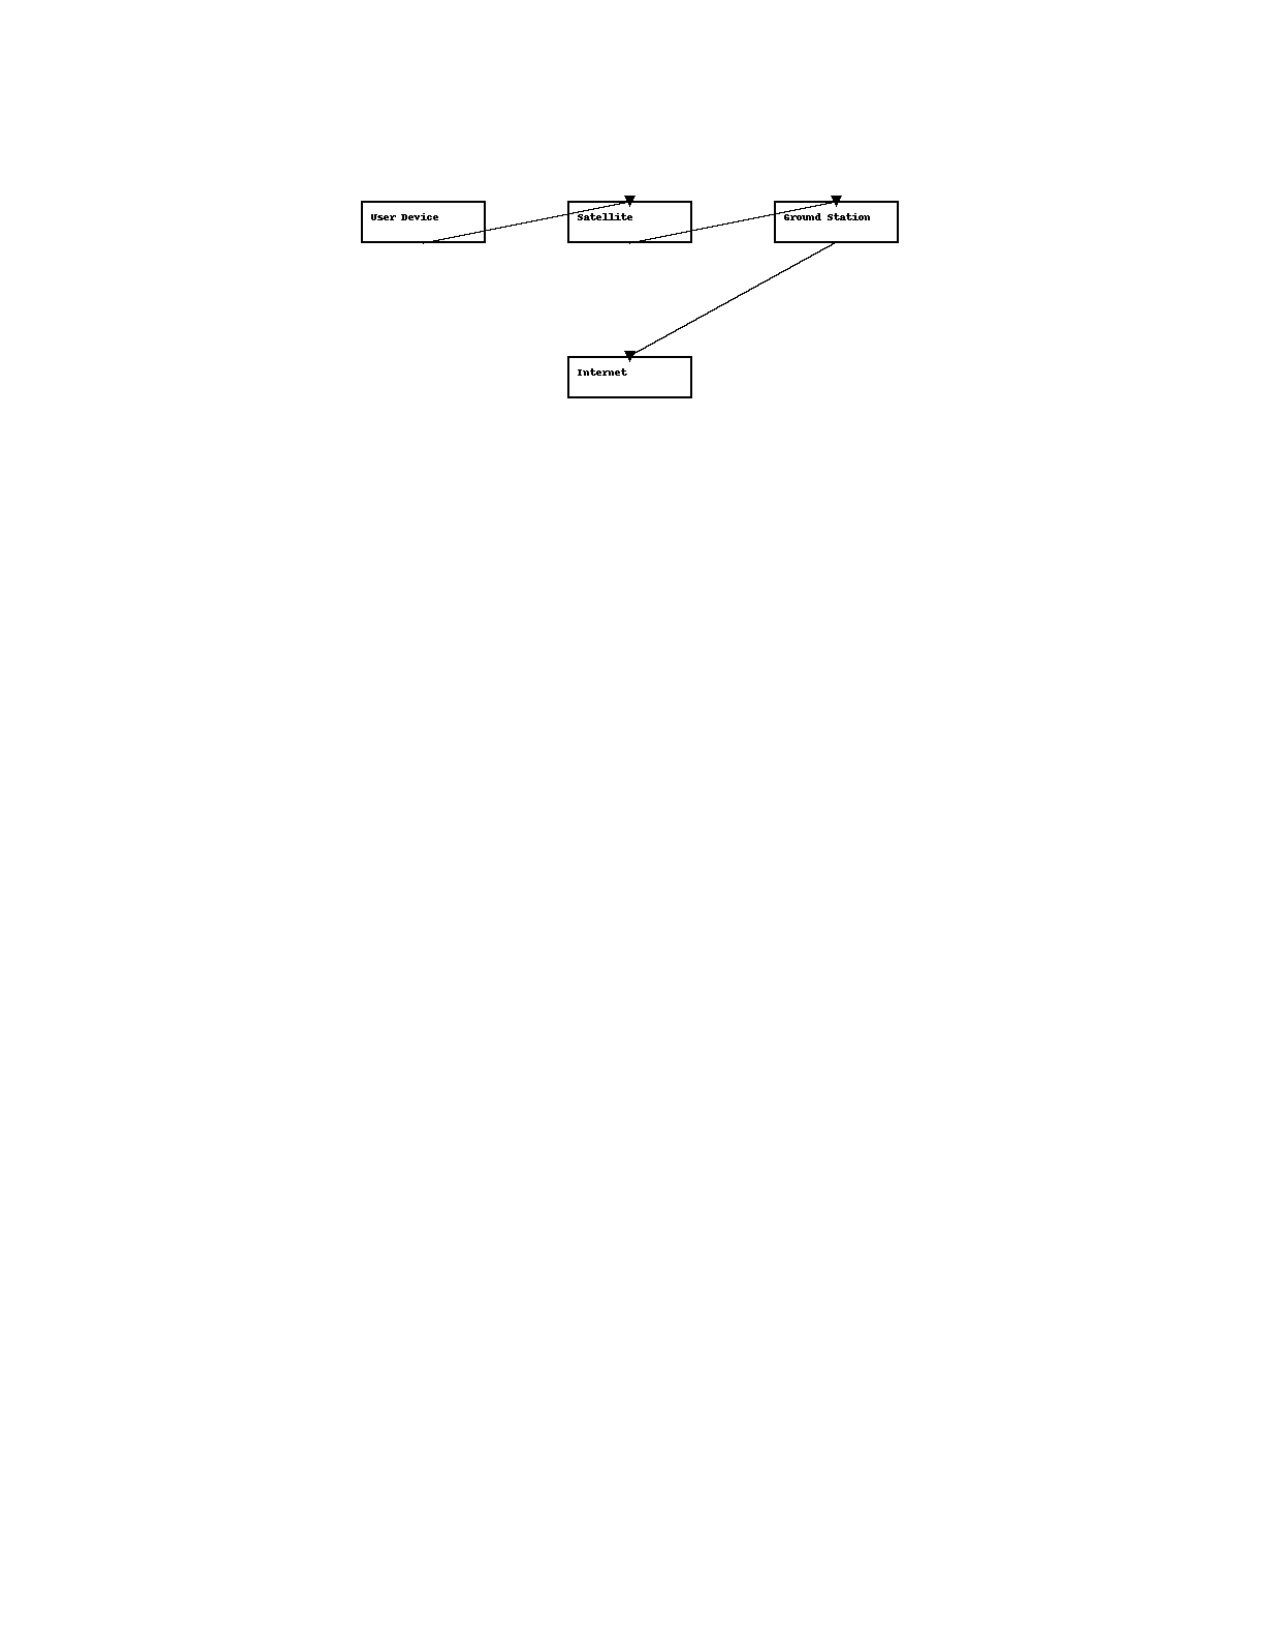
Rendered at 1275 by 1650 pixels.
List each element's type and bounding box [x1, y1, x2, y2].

picture [206, 150, 1032, 563]
